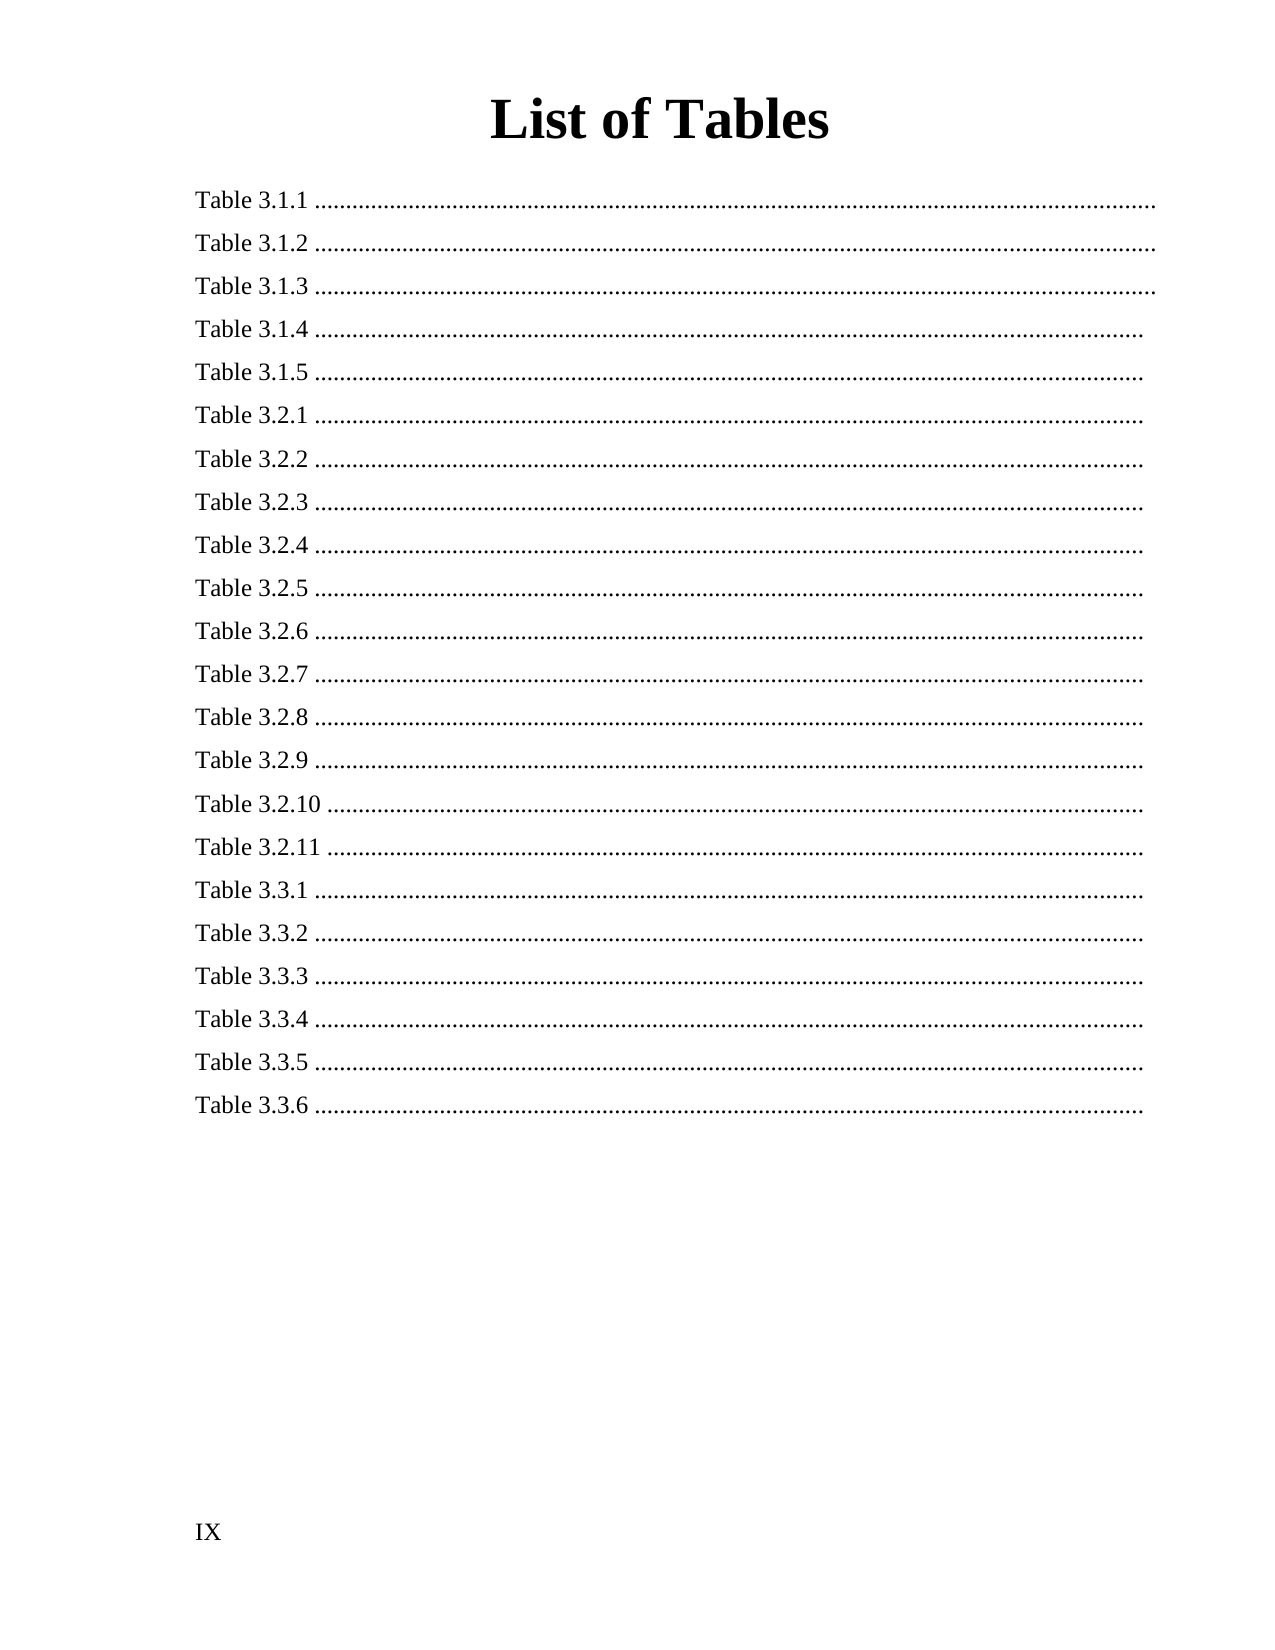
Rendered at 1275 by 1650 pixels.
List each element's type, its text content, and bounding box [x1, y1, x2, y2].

text Table 3.2.10 14 [195, 789, 1125, 817]
text Table 3.2.3 12 [195, 487, 1125, 516]
text Table 3.1.2 9 [195, 228, 1125, 257]
text Table 3.2.4 12 [195, 530, 1125, 559]
text Table 3.2.7 13 [195, 659, 1125, 688]
text Table 3.1.5 11 [195, 357, 1125, 386]
text Table 3.3.6 15 [195, 1091, 1125, 1119]
text Table 3.2.8 13 [195, 702, 1125, 731]
text Table 3.1.3 9 [195, 271, 1125, 300]
text Table 3.2.2 12 [195, 444, 1125, 472]
text Table 3.3.1 15 [195, 875, 1125, 904]
text List of Tables [195, 84, 1125, 151]
text Table 3.3.3 15 [195, 961, 1125, 990]
text Table 3.2.6 13 [195, 616, 1125, 645]
text Table 3.2.9 14 [195, 746, 1125, 774]
text Table 3.3.2 15 [195, 918, 1125, 947]
text Table 3.3.4 15 [195, 1004, 1125, 1033]
text Table 3.1.1 8 [195, 185, 1125, 214]
text Table 3.2.11 14 [195, 832, 1125, 861]
text Table 3.1.4 10 [195, 314, 1125, 343]
text Table 3.2.5 12 [195, 573, 1125, 602]
text Table 3.2.1 11 [195, 401, 1125, 429]
text Table 3.3.5 15 [195, 1047, 1125, 1076]
